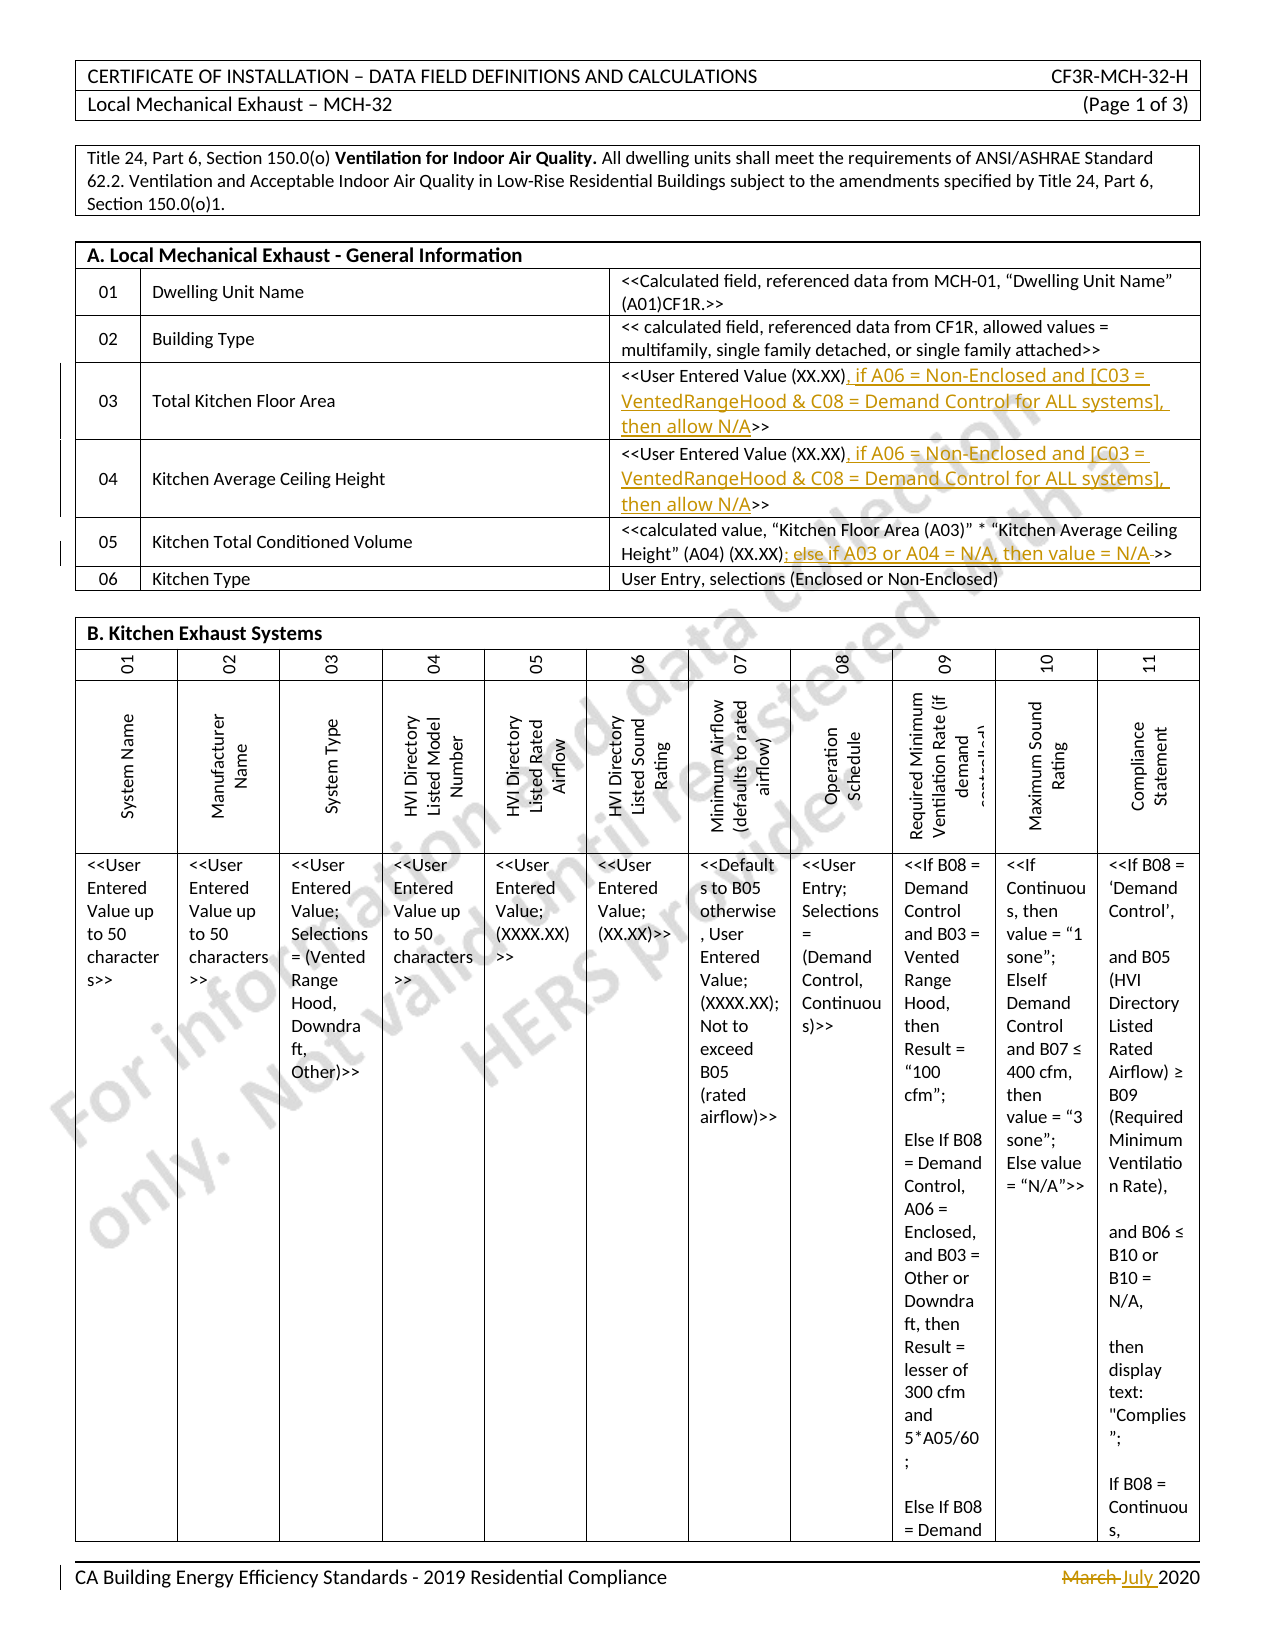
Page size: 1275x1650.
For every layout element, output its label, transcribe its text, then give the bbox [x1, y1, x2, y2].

table_cell Manufacturer Name [178, 681, 279, 853]
table_cell Kitchen Type [141, 567, 609, 590]
table_cell Minimum Airflow (defaults to rated airflow) [689, 681, 790, 853]
table_cell 04 [76, 440, 140, 517]
table_cell 07 [689, 650, 790, 680]
table_cell 11 [1098, 650, 1199, 680]
table_cell Maximum Sound Rating [996, 681, 1097, 853]
table_cell 02 [76, 316, 140, 362]
table_cell Building Type [141, 316, 609, 362]
table_cell 10 [996, 650, 1097, 680]
table_cell << calculated field, referenced data from CF1R, allowed values = multifamily, single family detached, or single family attached>> [610, 316, 1200, 362]
table_cell <<Calculated field, referenced data from MCH-01, “Dwelling Unit Name” (A01)CF1R.>> [610, 269, 1200, 315]
table_cell 08 [791, 650, 892, 680]
table_cell 01 [76, 650, 177, 680]
table_cell User Entry, selections (Enclosed or Non-Enclosed) [610, 567, 1200, 590]
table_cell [485, 854, 586, 1541]
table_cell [893, 854, 995, 1541]
table_cell <<calculated value, “Kitchen Floor Area (A03)” * “Kitchen Average Ceiling Height” (A04) (XX.XX)>> [610, 518, 1200, 566]
table_cell 05 [485, 650, 586, 680]
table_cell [383, 854, 484, 1541]
table_cell System Name [76, 681, 177, 853]
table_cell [76, 854, 177, 1541]
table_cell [178, 854, 279, 1541]
table_cell 03 [280, 650, 382, 680]
table_cell 01 [76, 269, 140, 315]
table_cell 06 [76, 567, 140, 590]
table_cell 02 [178, 650, 279, 680]
table_cell HVI Directory Listed Rated Airflow [485, 681, 586, 853]
table_cell Required Minimum Ventilation Rate (if demand controlled) [893, 681, 995, 853]
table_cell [791, 854, 892, 1541]
table_cell 05 [76, 518, 140, 566]
table_cell 04 [383, 650, 484, 680]
table_cell Dwelling Unit Name [141, 269, 609, 315]
table_cell HVI Directory Listed Model Number [383, 681, 484, 853]
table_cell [996, 854, 1097, 1541]
table_cell 03 [76, 363, 140, 439]
table_cell <<User Entered Value (XX.XX)>> [610, 363, 1200, 439]
table_cell 06 [587, 650, 688, 680]
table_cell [1098, 854, 1199, 1541]
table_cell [280, 854, 382, 1541]
table_header B. Kitchen Exhaust Systems [76, 618, 1199, 648]
table_cell Kitchen Total Conditioned Volume [141, 518, 609, 566]
table_header Title 24, Part 6, Section 150.0(o) Ventilation for Indoor Air Quality. All dwelling units shall meet the requirements of ANSI/ASHRAE Standard 62.2. Ventilation and Acceptable Indoor Air Quality in Low-Rise Residential Buildings subject to the amendments specified by Title 24, Part 6, Section 150.0(o)1. [76, 146, 1199, 215]
table_cell Kitchen Average Ceiling Height [141, 440, 609, 517]
table_cell HVI Directory Listed Sound Rating [587, 681, 688, 853]
table_cell <<User Entered Value (XX.XX)>> [610, 440, 1200, 517]
table_cell Operation Schedule [791, 681, 892, 853]
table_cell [587, 854, 688, 1541]
table_cell Compliance Statement [1098, 681, 1199, 853]
table_header A. Local Mechanical Exhaust - General Information [76, 243, 1200, 268]
table_cell Total Kitchen Floor Area [141, 363, 609, 439]
table_cell 09 [893, 650, 995, 680]
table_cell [689, 854, 790, 1541]
table_cell System Type [280, 681, 382, 853]
